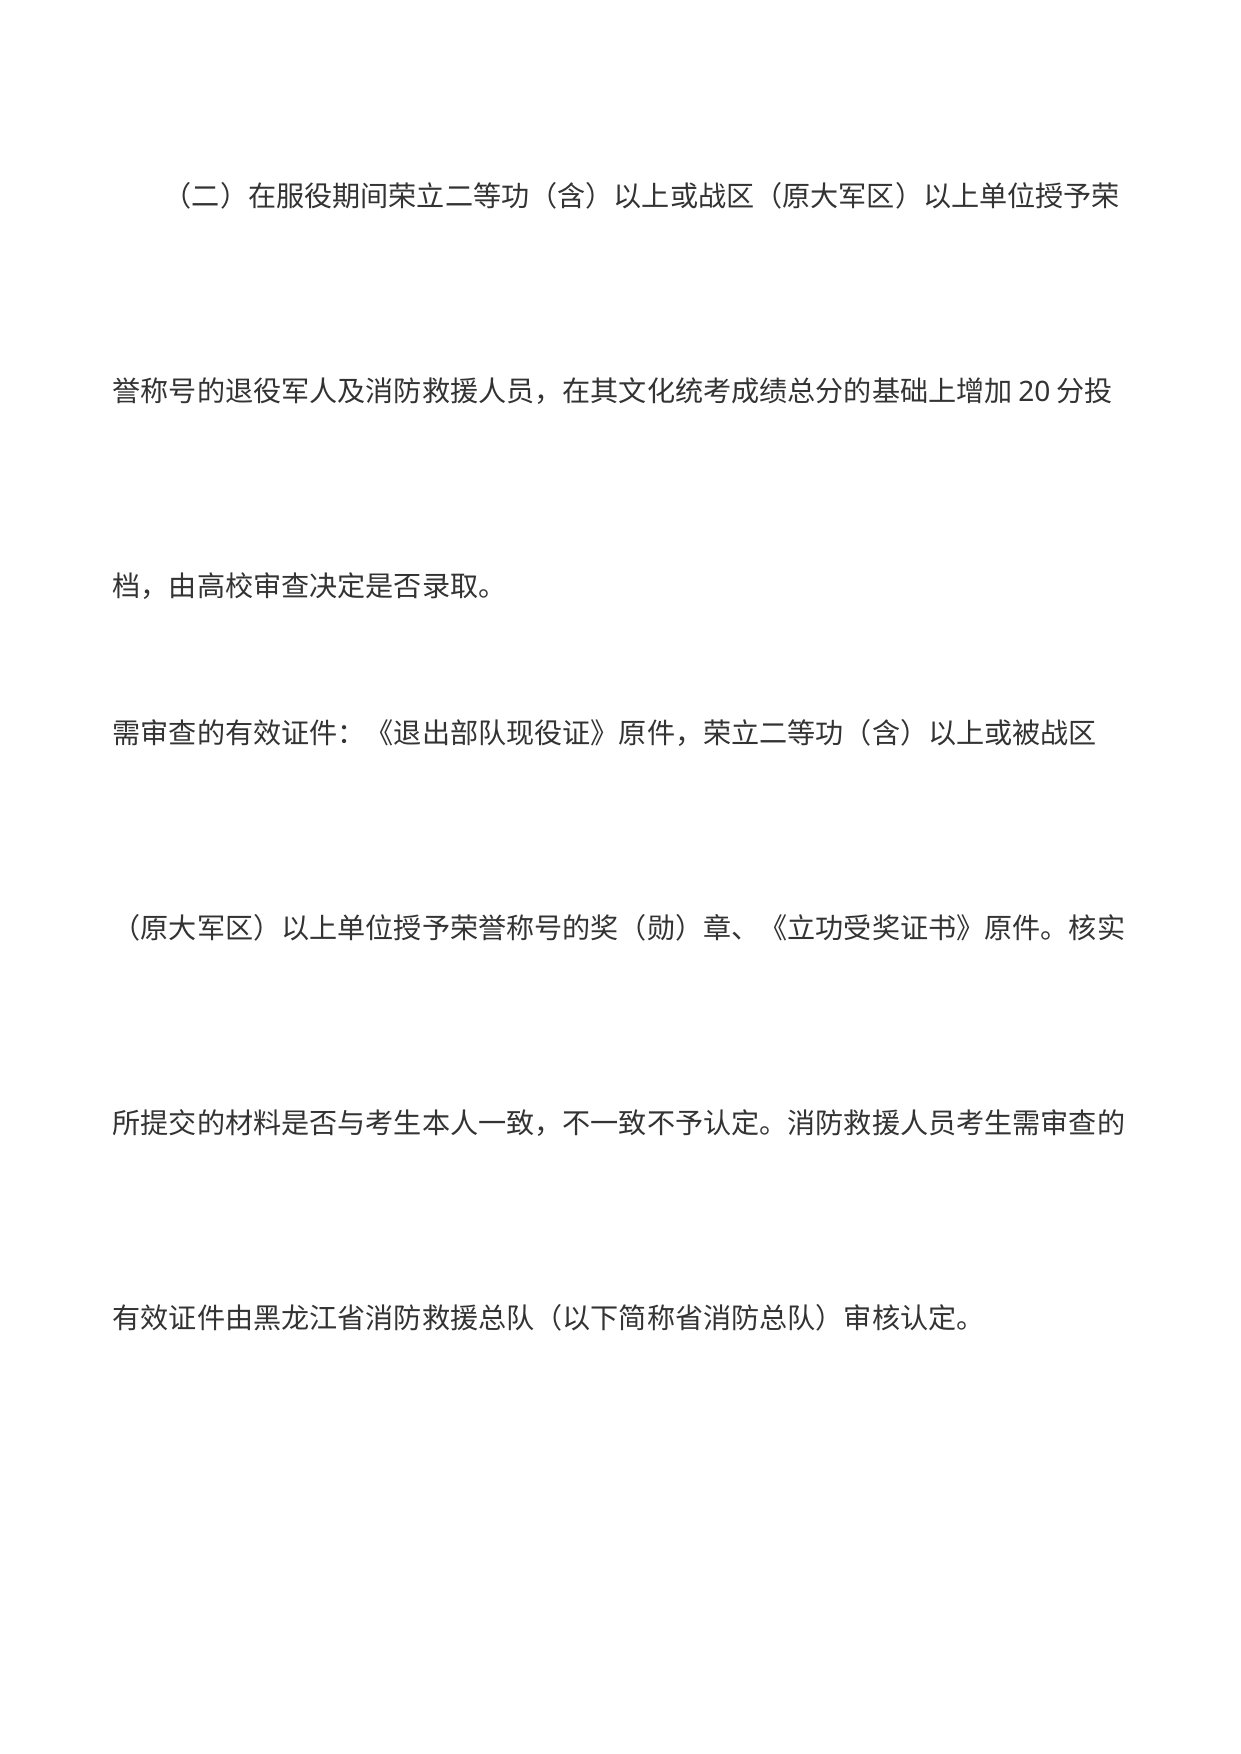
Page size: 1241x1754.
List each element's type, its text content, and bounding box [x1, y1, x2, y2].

text 需审查的有效证件：《退出部队现役证》原件，荣立二等功（含）以上或被战区（原大军区）以上单位授予荣誉称号的奖（勋）章、《立功受奖证书》原件。核实所提交的材料是否与考生本人一致，不一致不予认定。消防救援人员考生需审查的有效证件由黑龙江省消防救援总队（以下简称省消防总队）审核认定。 [112, 698, 1128, 1348]
text （二）在服役期间荣立二等功（含）以上或战区（原大军区）以上单位授予荣誉称号的退役军人及消防救援人员，在其文化统考成绩总分的基础上增加20分投档，由高校审查决定是否录取。 [112, 162, 1128, 617]
